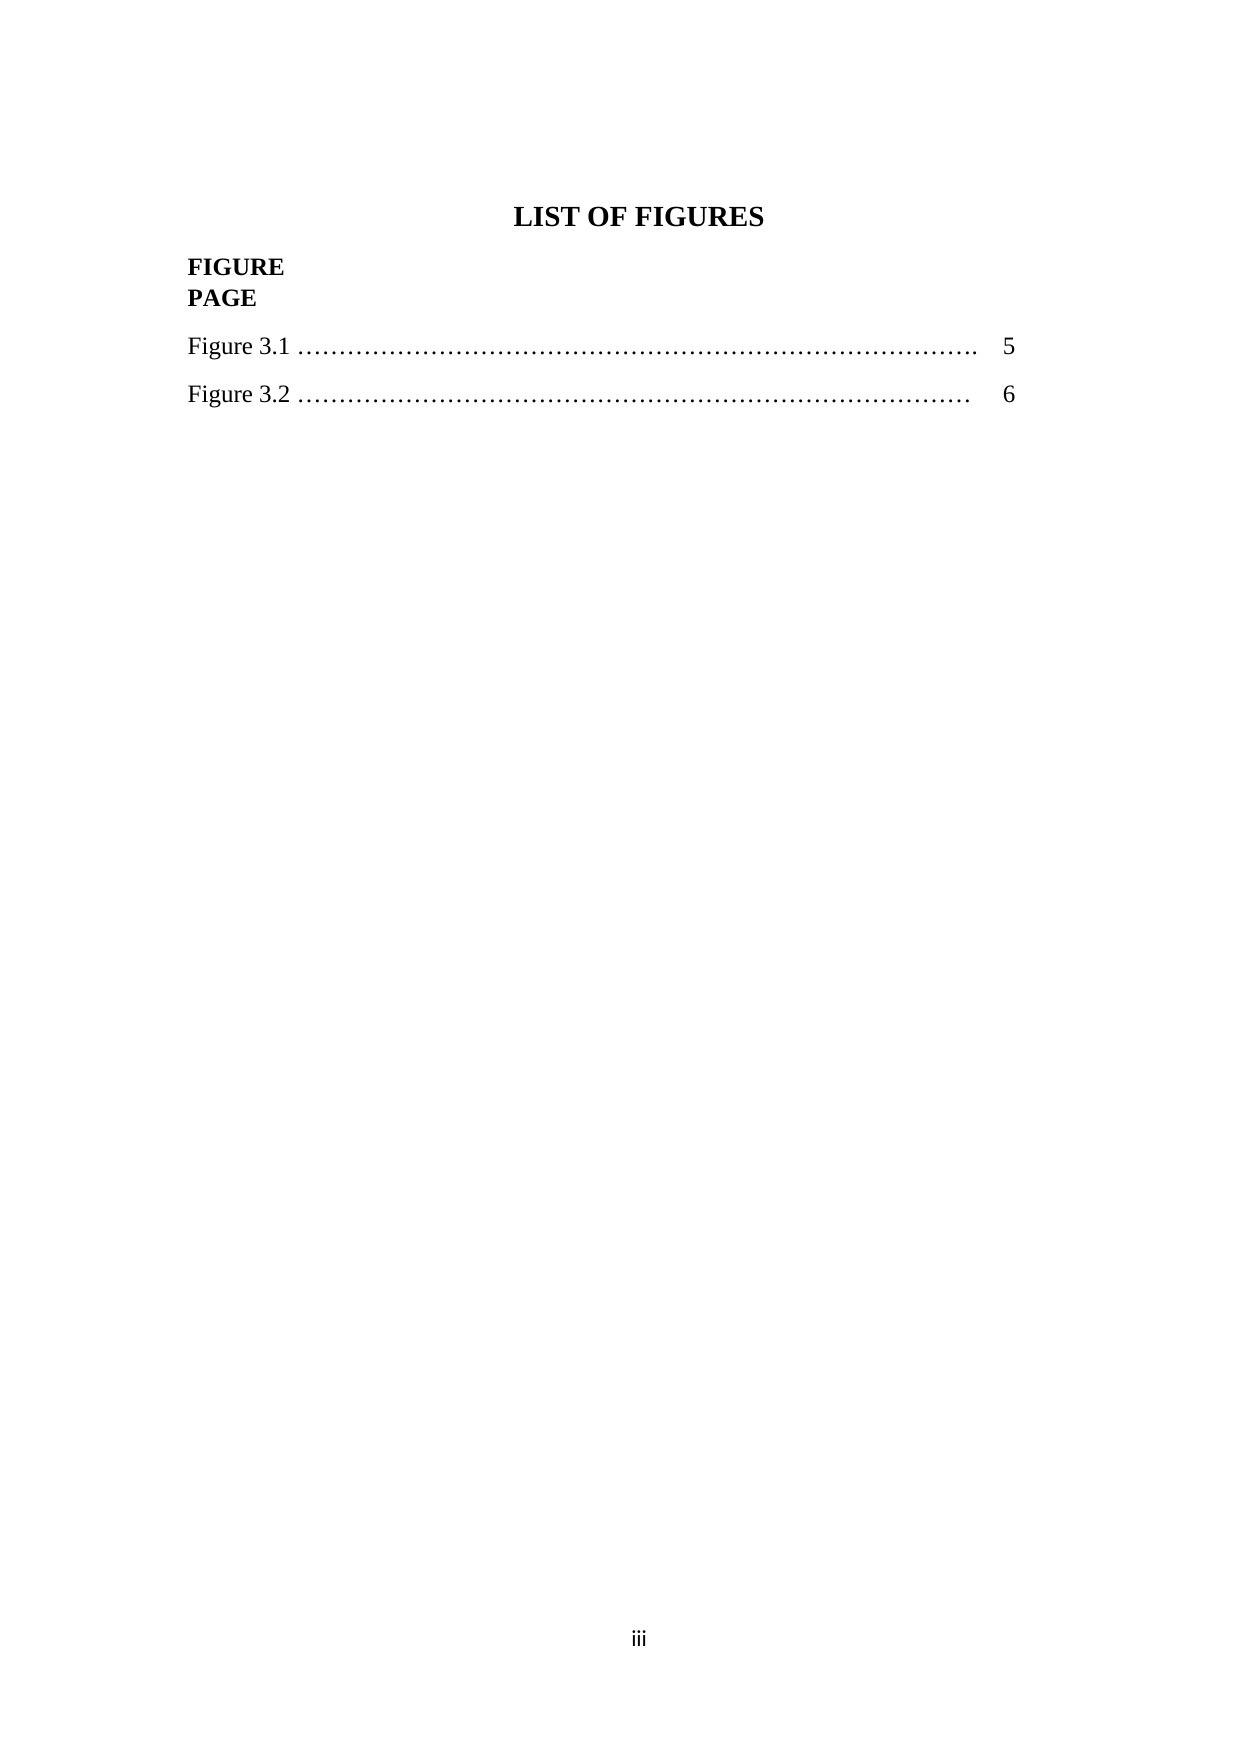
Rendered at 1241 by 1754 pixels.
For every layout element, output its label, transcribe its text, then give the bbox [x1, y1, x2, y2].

text LIST OF FIGURES [187, 199, 1090, 233]
text Figure 3.2 ……………………………………………………………………… 6 [187, 379, 1090, 408]
text Figure 3.1 ………………………………………………………………………. 5 [187, 331, 1090, 360]
text FIGURE PAGE [187, 252, 1090, 312]
